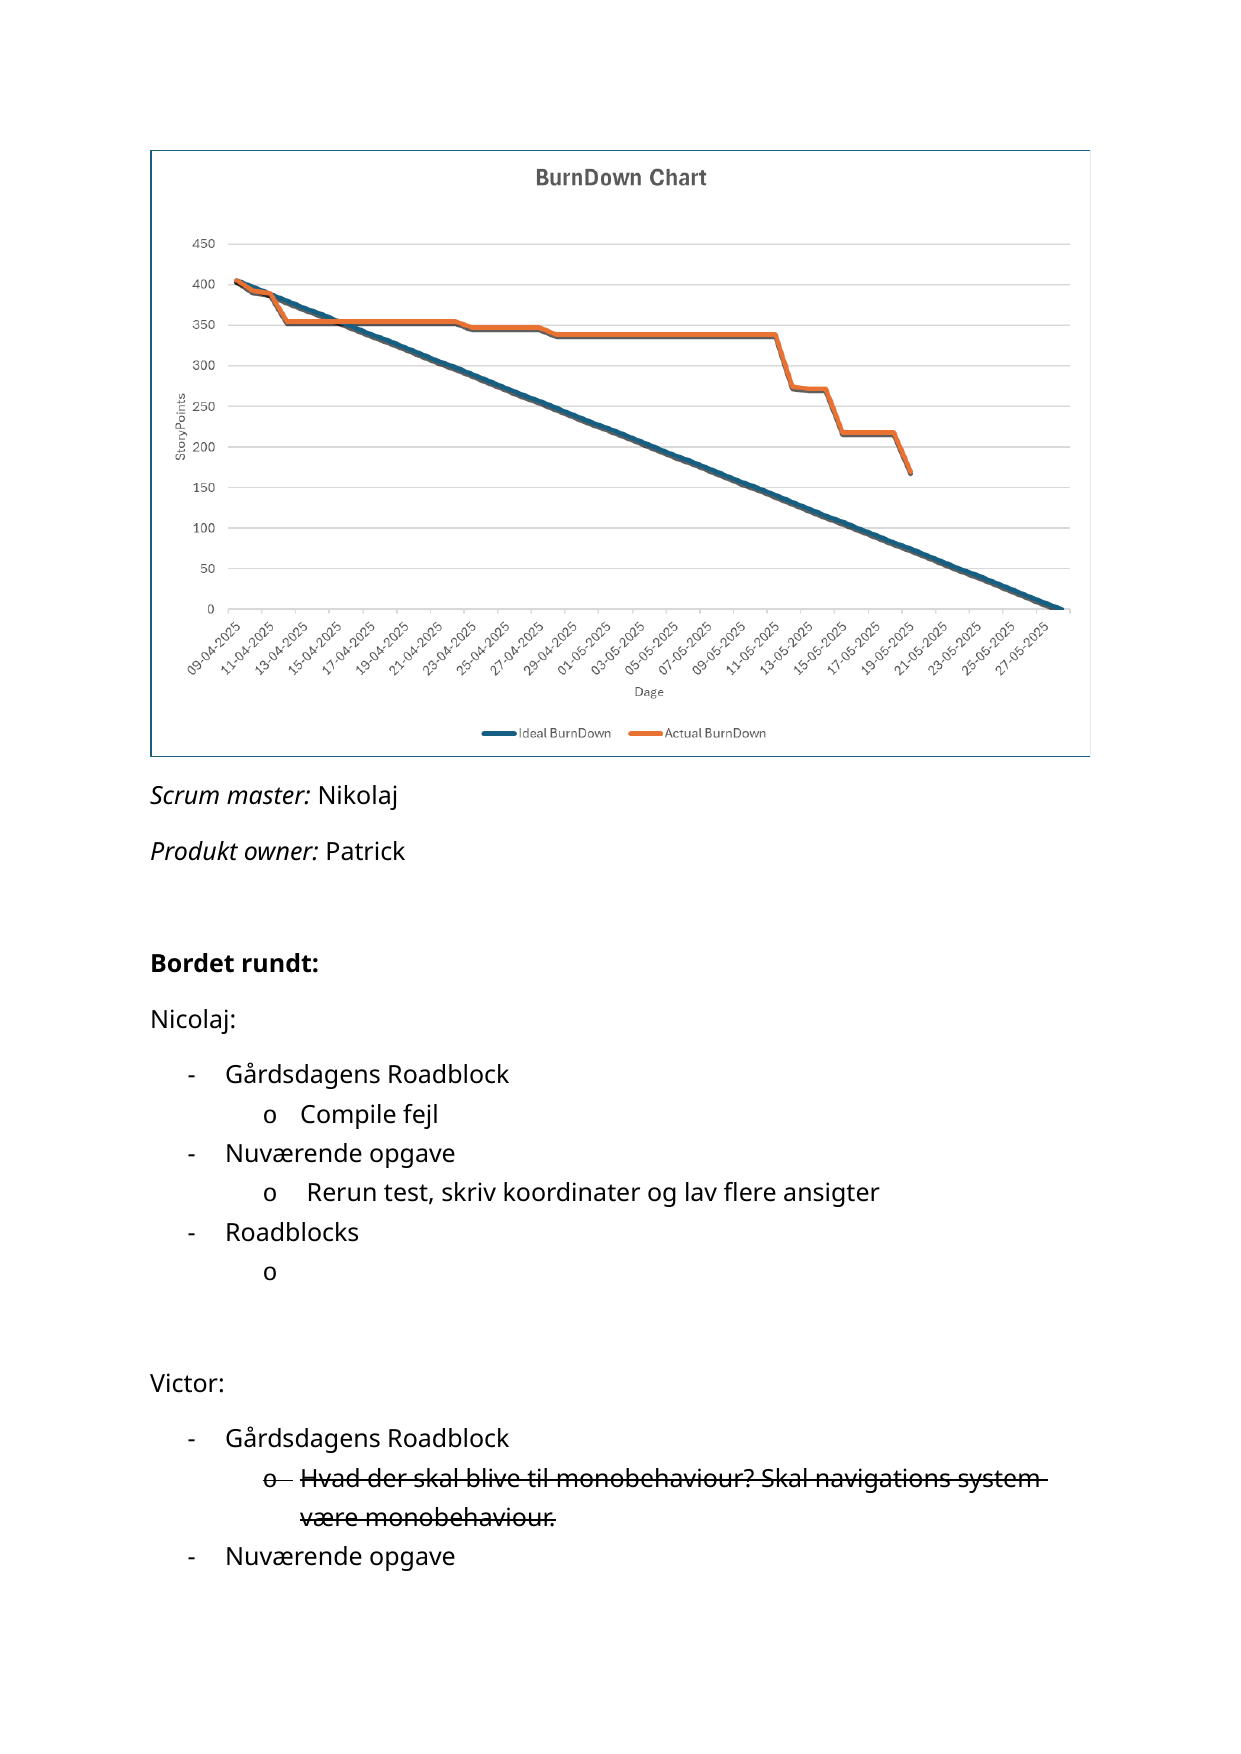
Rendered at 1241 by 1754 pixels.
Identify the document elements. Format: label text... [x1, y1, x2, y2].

picture [150, 150, 1091, 757]
text Bordet rundt: [150, 946, 1090, 979]
list Nuværende opgave [187, 1539, 1090, 1573]
text Produkt owner: Patrick [150, 834, 1090, 868]
list Hvad der skal blive til monobehaviour? Skal navigations system være monobehaviour. [262, 1460, 1090, 1534]
text Victor: [150, 1365, 1090, 1399]
list Rerun test, skriv koordinater og lav flere ansigter [262, 1175, 1090, 1209]
list Roadblocks [187, 1214, 1090, 1248]
list Compile fejl [262, 1096, 1090, 1131]
text Scrum master: Nikolaj [150, 778, 1090, 812]
text Nicolaj: [150, 1001, 1090, 1035]
list Gårdsdagens Roadblock [187, 1421, 1090, 1455]
list Nuværende opgave [187, 1136, 1090, 1170]
list Gårdsdagens Roadblock [187, 1057, 1090, 1091]
